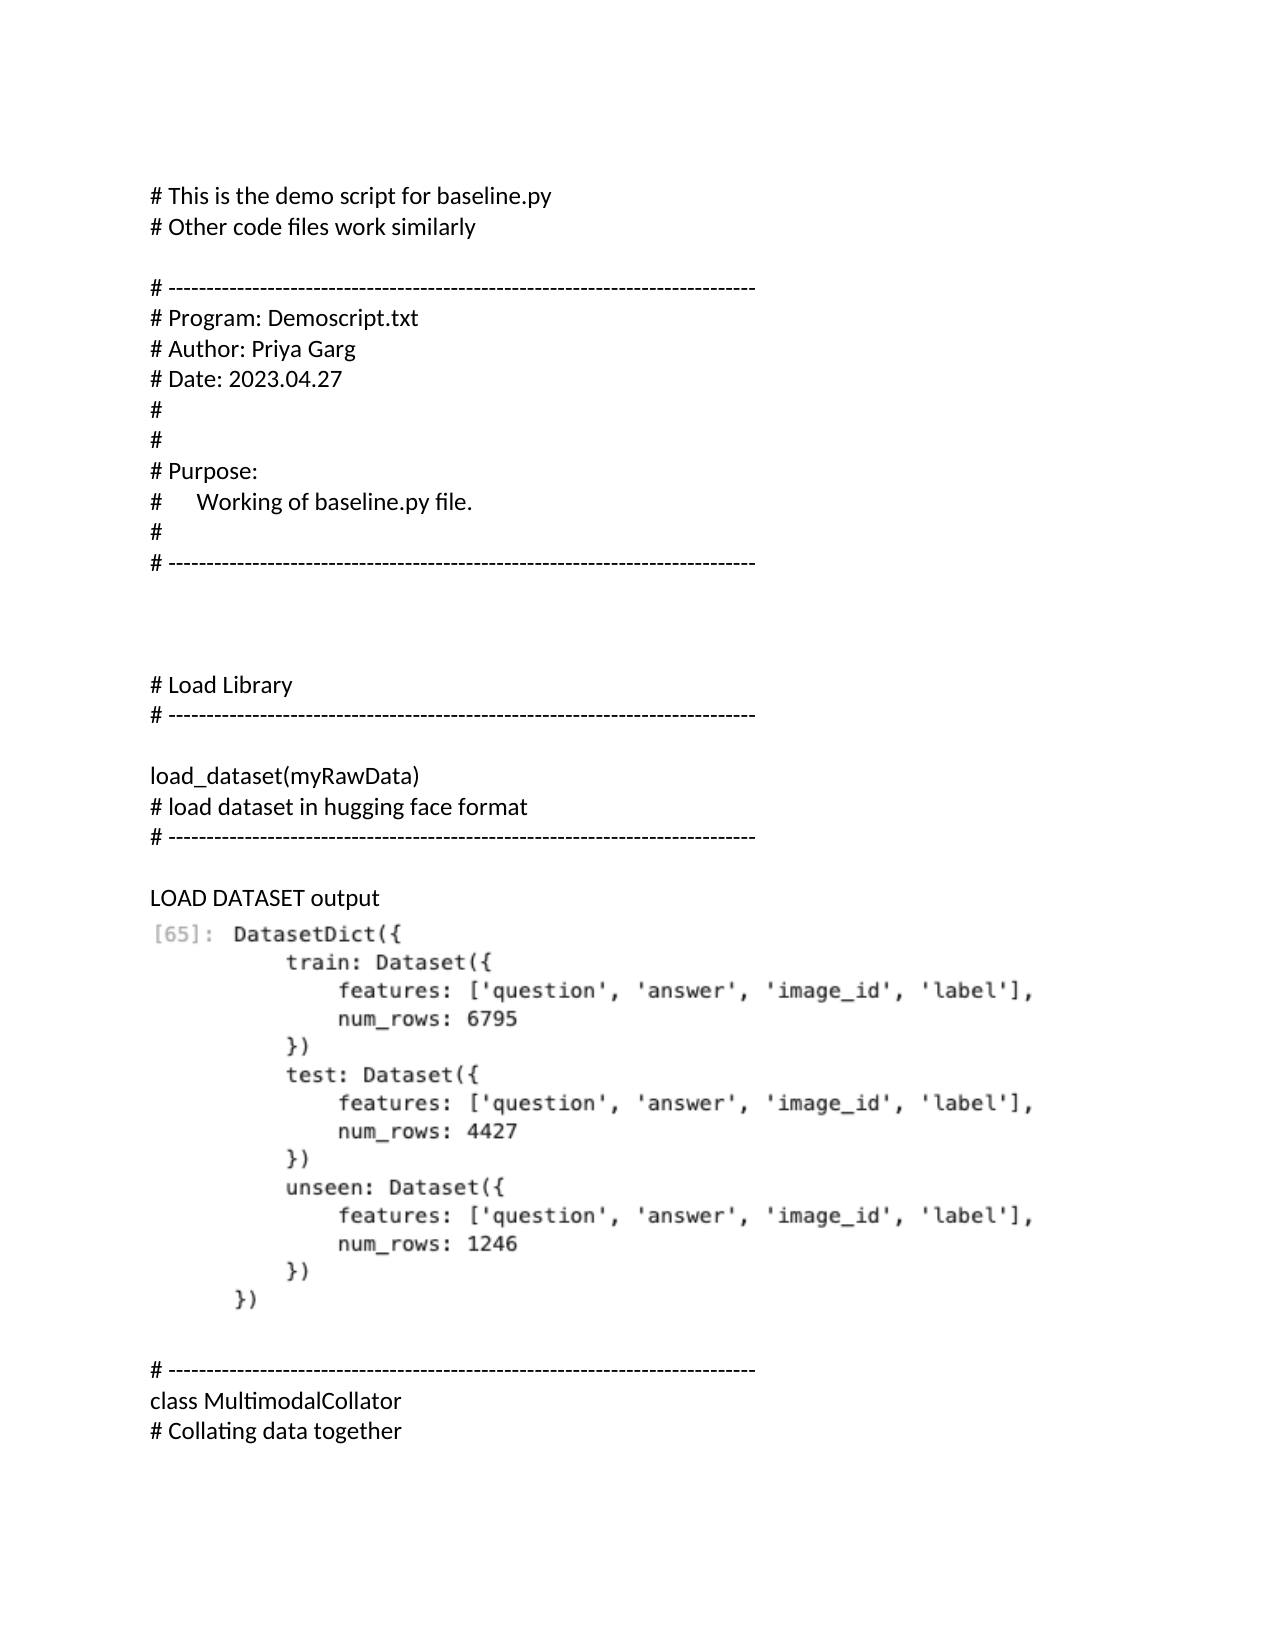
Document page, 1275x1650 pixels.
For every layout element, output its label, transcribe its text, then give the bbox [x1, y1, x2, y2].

text # Date: 2023.04.27 [150, 364, 1125, 394]
text # Author: Priya Garg [150, 333, 1125, 364]
picture [150, 913, 1125, 1324]
text # [150, 425, 1125, 455]
text # load dataset in hugging face format [150, 791, 1125, 821]
text LOAD DATASET output [150, 882, 1125, 913]
text load_dataset(myRawData) [150, 760, 1125, 791]
text # ----------------------------------------------------------------------------- [150, 699, 1125, 730]
text # Other code files work similarly [150, 211, 1125, 242]
text # Load Library [150, 669, 1125, 699]
text # [150, 516, 1125, 547]
text # This is the demo script for baseline.py [150, 181, 1125, 211]
text # Purpose: [150, 455, 1125, 486]
text # ----------------------------------------------------------------------------- [150, 547, 1125, 577]
text # [150, 394, 1125, 425]
text # ----------------------------------------------------------------------------- [150, 821, 1125, 852]
text # Working of baseline.py file. [150, 486, 1125, 516]
text # Program: Demoscript.txt [150, 303, 1125, 333]
text # ----------------------------------------------------------------------------- [150, 272, 1125, 303]
text class MultimodalCollator [150, 1385, 1125, 1415]
text # Collating data together [150, 1415, 1125, 1446]
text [150, 1354, 1125, 1385]
